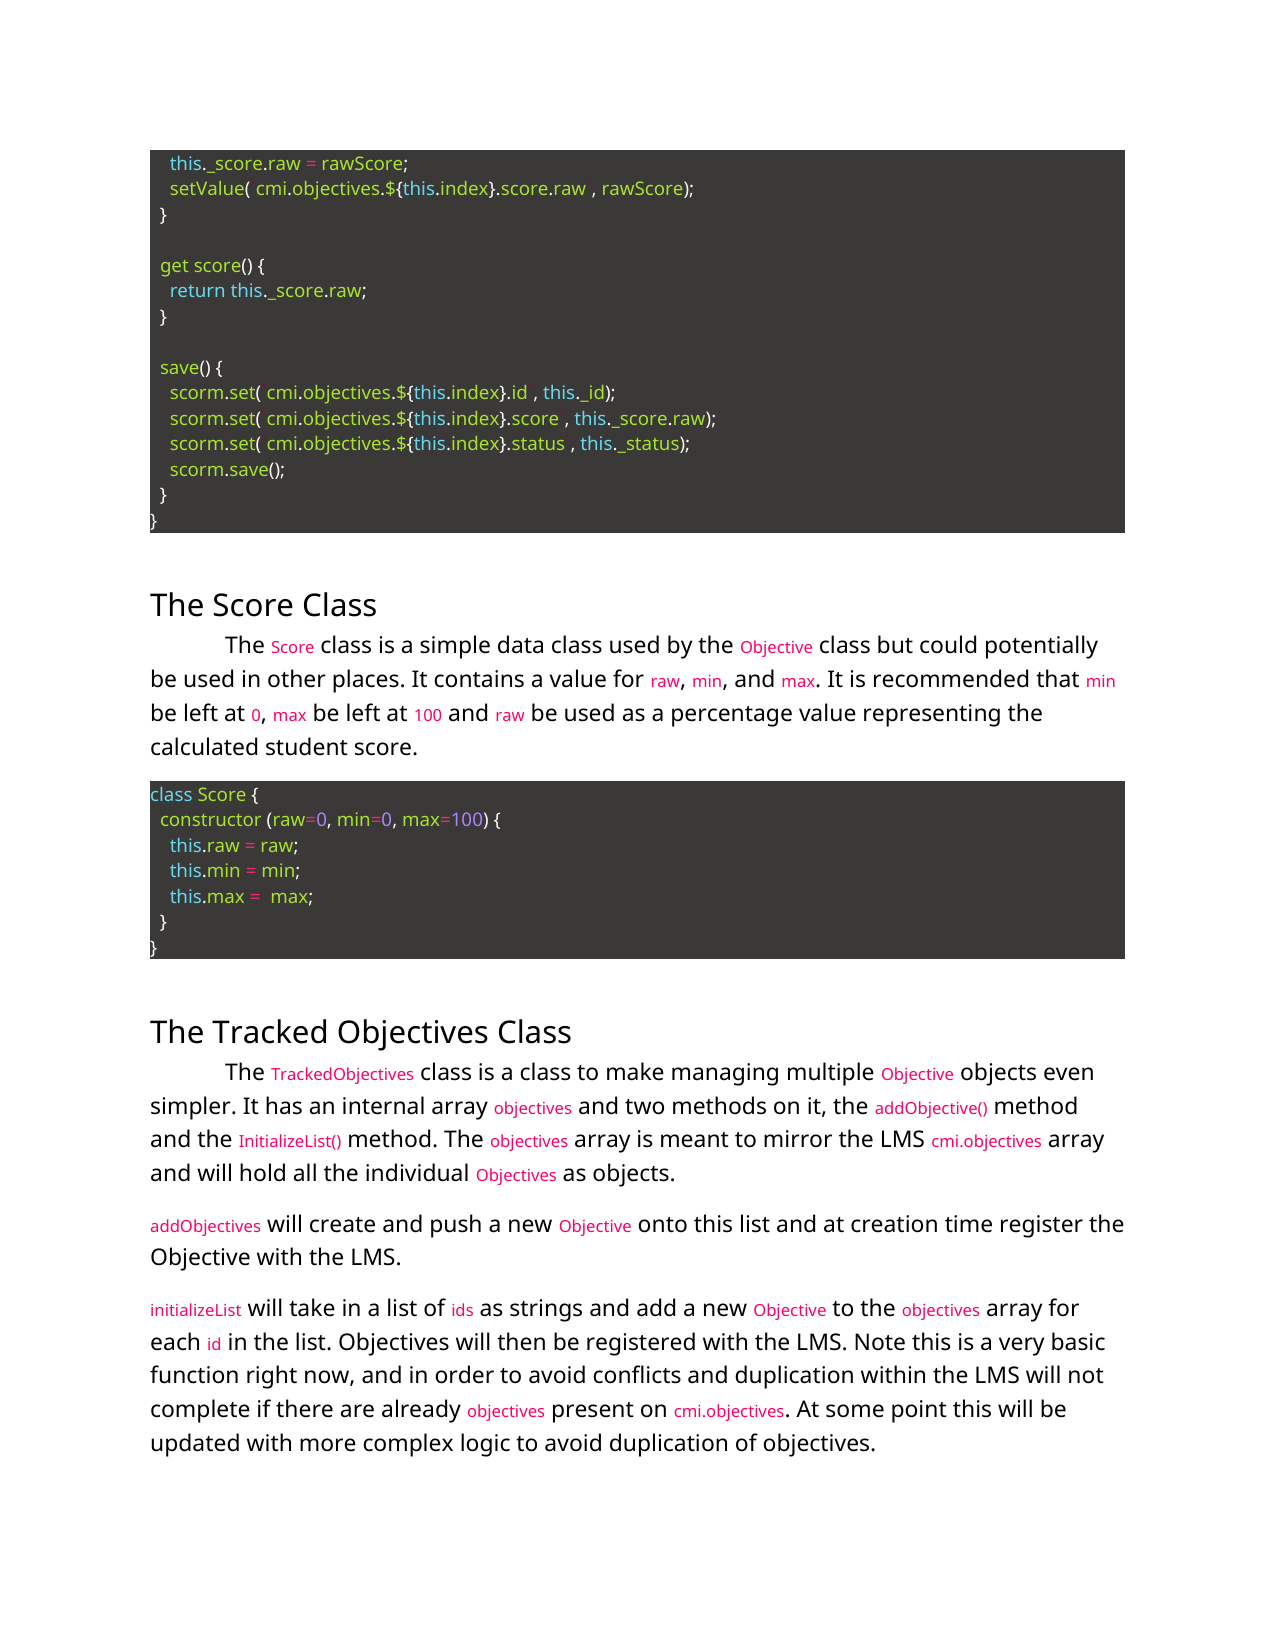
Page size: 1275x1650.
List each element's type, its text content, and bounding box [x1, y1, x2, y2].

text initializeList will take in a list of ids as strings and add a new Objective to the objectives array for each id in the list. Objectives will then be registered with the LMS. Note this is a very basic function right now, and in order to avoid conflicts and duplication within the LMS will not complete if there are already objectives present on cmi.objectives. At some point this will be updated with more complex logic to avoid duplication of objectives. [150, 1292, 1125, 1458]
text this._score.raw = rawScore; [150, 150, 1125, 176]
text return this._score.raw; [150, 278, 1125, 303]
text } [150, 934, 1125, 959]
text The Score class is a simple data class used by the Objective class but could potentially be used in other places. It contains a value for raw, min, and max. It is recommended that min be left at 0, max be left at 100 and raw be used as a percentage value representing the calculated student score. [150, 629, 1125, 762]
text this.min = min; [150, 857, 1125, 883]
text scorm.set(`cmi.objectives.${this.index}.id`, this._id); [150, 380, 1125, 405]
text get score() { [150, 252, 1125, 278]
text } [150, 908, 1125, 934]
text addObjectives will create and push a new Objective onto this list and at creation time register the Objective with the LMS. [150, 1207, 1125, 1272]
text } [150, 303, 1125, 329]
text constructor (raw=0, min=0, max=100) { [150, 806, 1125, 832]
text class Score { [150, 781, 1125, 806]
text this.max = max; [150, 883, 1125, 908]
text scorm.set(`cmi.objectives.${this.index}.score`, this._score.raw); [150, 405, 1125, 431]
text scorm.set(`cmi.objectives.${this.index}.status`, this._status); [150, 431, 1125, 456]
text The TrackedObjectives class is a class to make managing multiple Objective objects even simpler. It has an internal array objectives and two methods on it, the addObjective() method and the InitializeList() method. The objectives array is meant to mirror the LMS cmi.objectives array and will hold all the individual Objectives as objects. [150, 1056, 1125, 1188]
subtitle The Tracked Objectives Class [150, 1010, 1125, 1052]
text save() { [150, 354, 1125, 380]
text } [150, 482, 1125, 507]
subtitle The Score Class [150, 583, 1125, 626]
text this.raw = raw; [150, 832, 1125, 857]
text } [150, 507, 1125, 533]
text } [150, 201, 1125, 227]
text setValue(`cmi.objectives.${this.index}.score.raw`, rawScore); [150, 176, 1125, 201]
text scorm.save(); [150, 456, 1125, 482]
